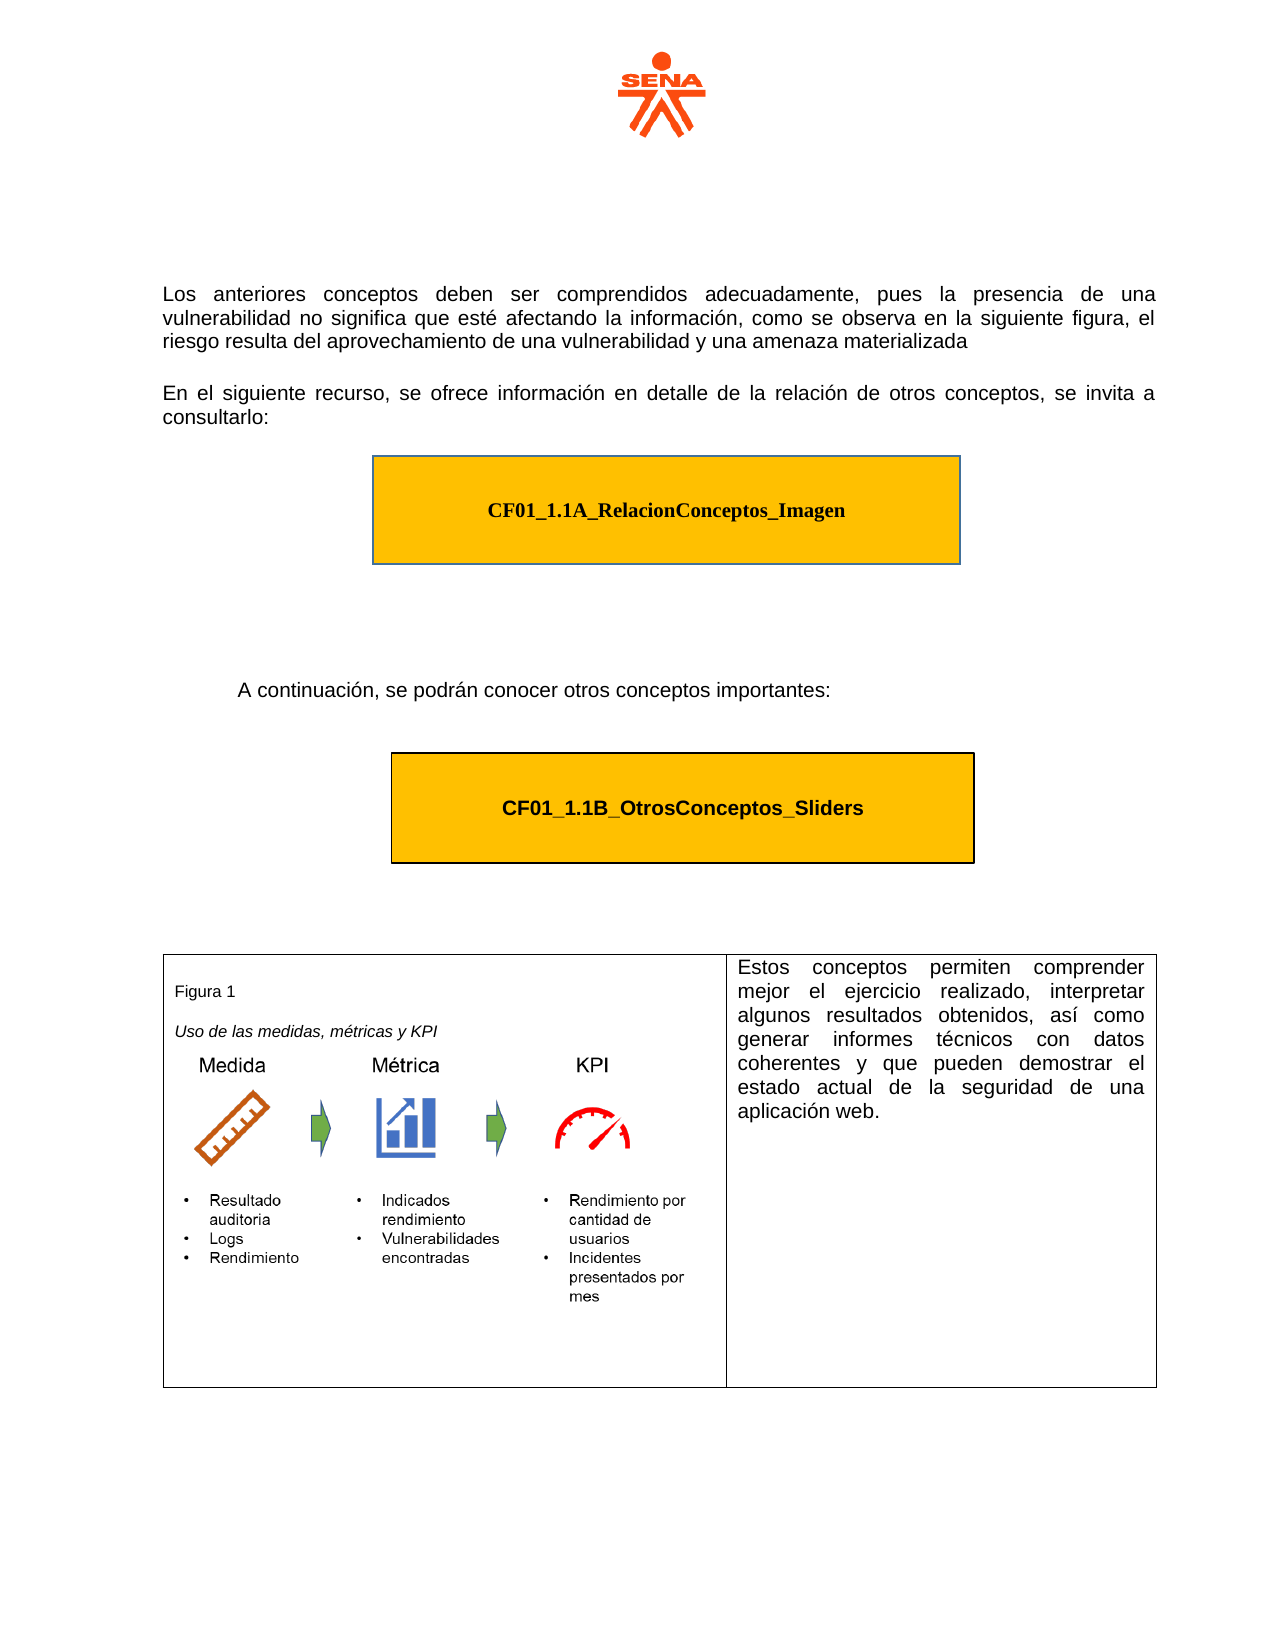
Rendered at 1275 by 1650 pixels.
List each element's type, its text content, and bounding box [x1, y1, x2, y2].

text A continuación, se podrán conocer otros conceptos importantes: [237, 677, 1157, 701]
picture [174, 1045, 718, 1315]
text Los anteriores conceptos deben ser comprendidos adecuadamente, pues la presencia de una vulnerabilidad no significa que esté afectando la información, como se observa en la siguiente figura, el riesgo resulta del aprovechamiento de una vulnerabilidad y una amenaza materializada [162, 281, 1157, 353]
table_header Estos conceptos permiten comprender mejor el ejercicio realizado, interpretar algunos resultados obtenidos, así como generar informes técnicos con datos coherentes y que pueden demostrar el estado actual de la seguridad de una aplicación web. [727, 955, 1156, 1387]
picture [608, 48, 712, 142]
text En el siguiente recurso, se ofrece información en detalle de la relación de otros conceptos, se invita a consultarlo: [162, 381, 1157, 429]
table_header Figura 1 Uso de las medidas, métricas y KPI [164, 955, 726, 1387]
